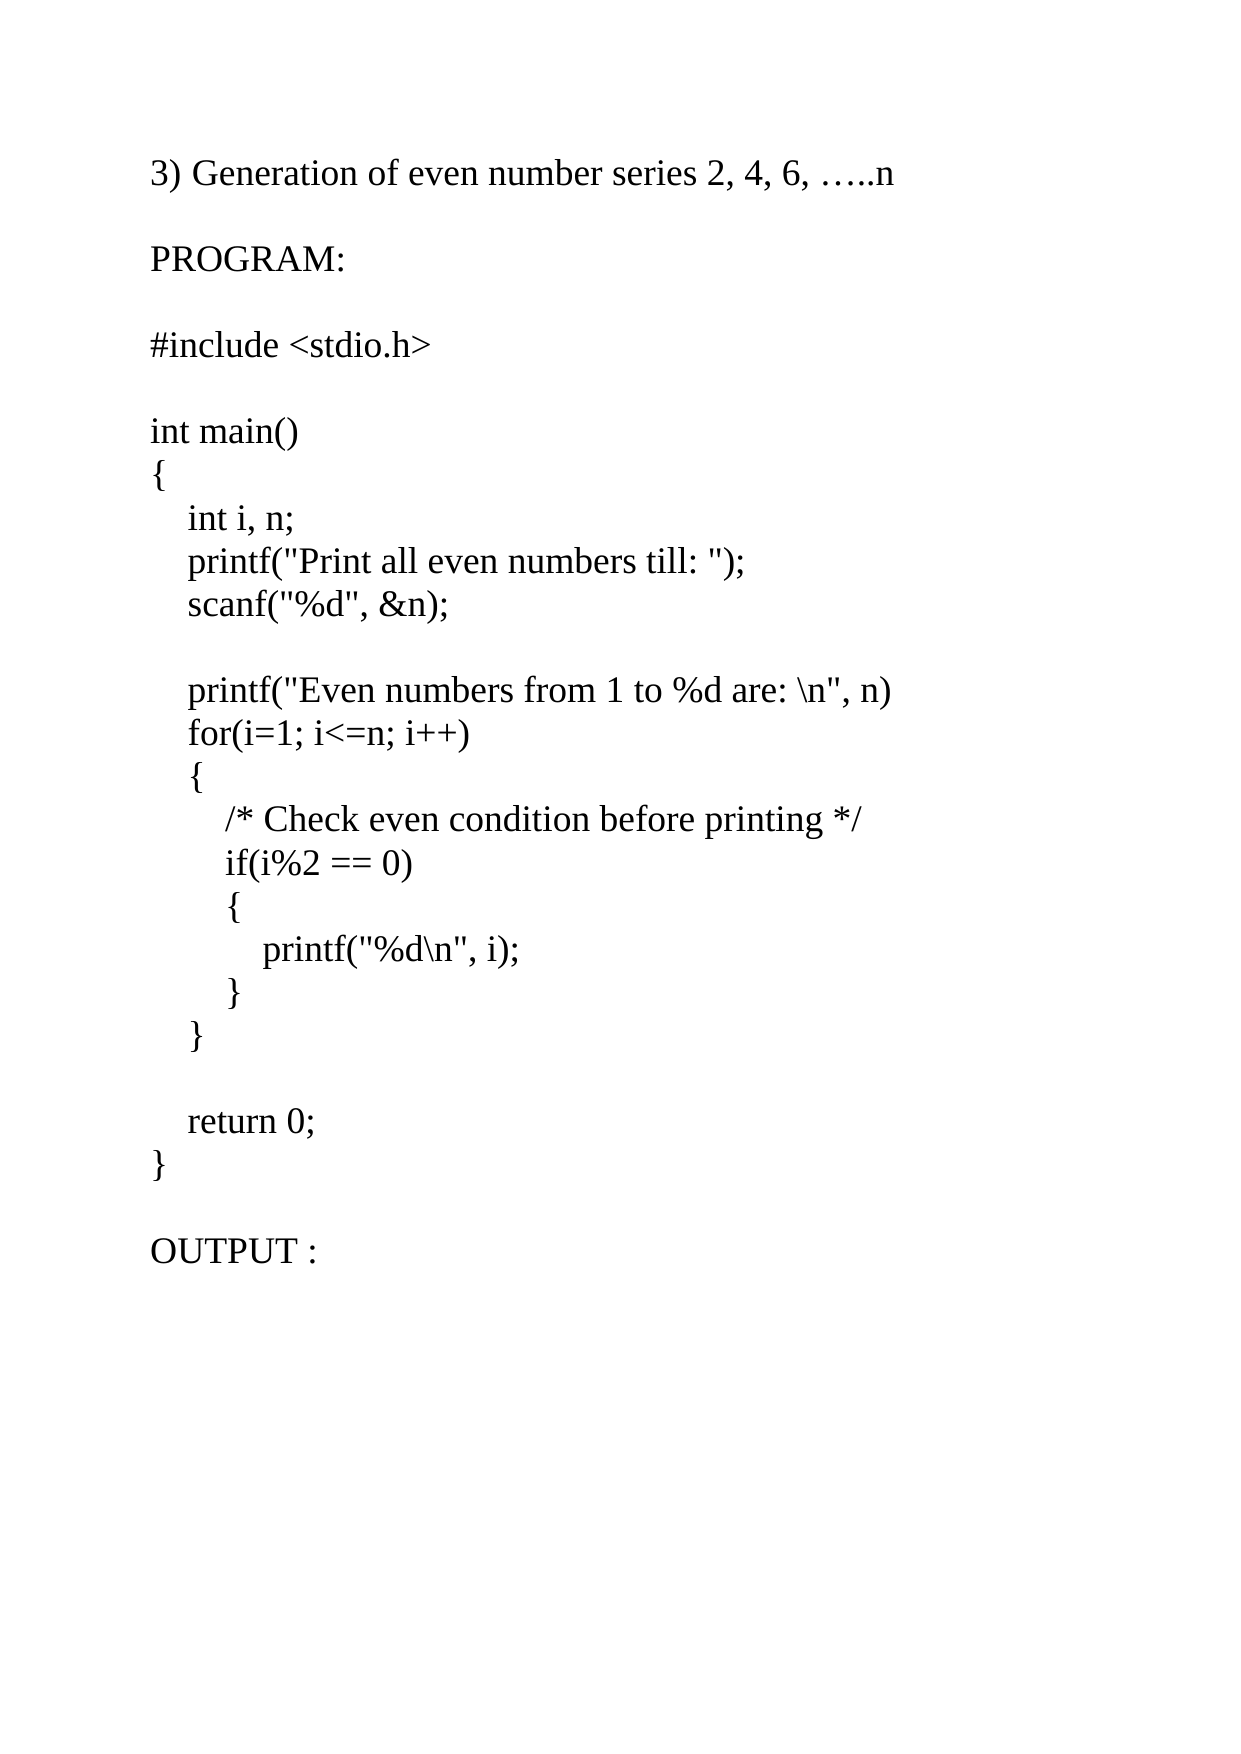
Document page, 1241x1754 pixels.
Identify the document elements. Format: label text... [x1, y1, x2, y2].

text #include <stdio.h> [150, 322, 1090, 366]
text int i, n; [150, 495, 1090, 538]
text { [150, 754, 1090, 797]
text scanf("%d", &n); [150, 581, 1090, 624]
list Generation of even number series 2, 4, 6, …..n [150, 150, 1090, 193]
text return 0; [150, 1099, 1090, 1142]
text { [150, 883, 1090, 926]
text printf("Print all even numbers till: "); [150, 538, 1090, 581]
text } [150, 969, 1090, 1012]
text printf("Even numbers from 1 to %d are: \n", n) [150, 667, 1090, 711]
text printf("%d\n", i); [150, 926, 1090, 969]
text { [150, 452, 1090, 495]
text int main() [150, 409, 1090, 452]
text OUTPUT : [150, 1228, 1090, 1271]
text PROGRAM: [150, 236, 1090, 279]
text } [150, 1142, 1090, 1185]
text } [150, 1012, 1090, 1056]
text for(i=1; i<=n; i++) [150, 711, 1090, 754]
text if(i%2 == 0) [150, 840, 1090, 883]
text /* Check even condition before printing */ [150, 797, 1090, 840]
